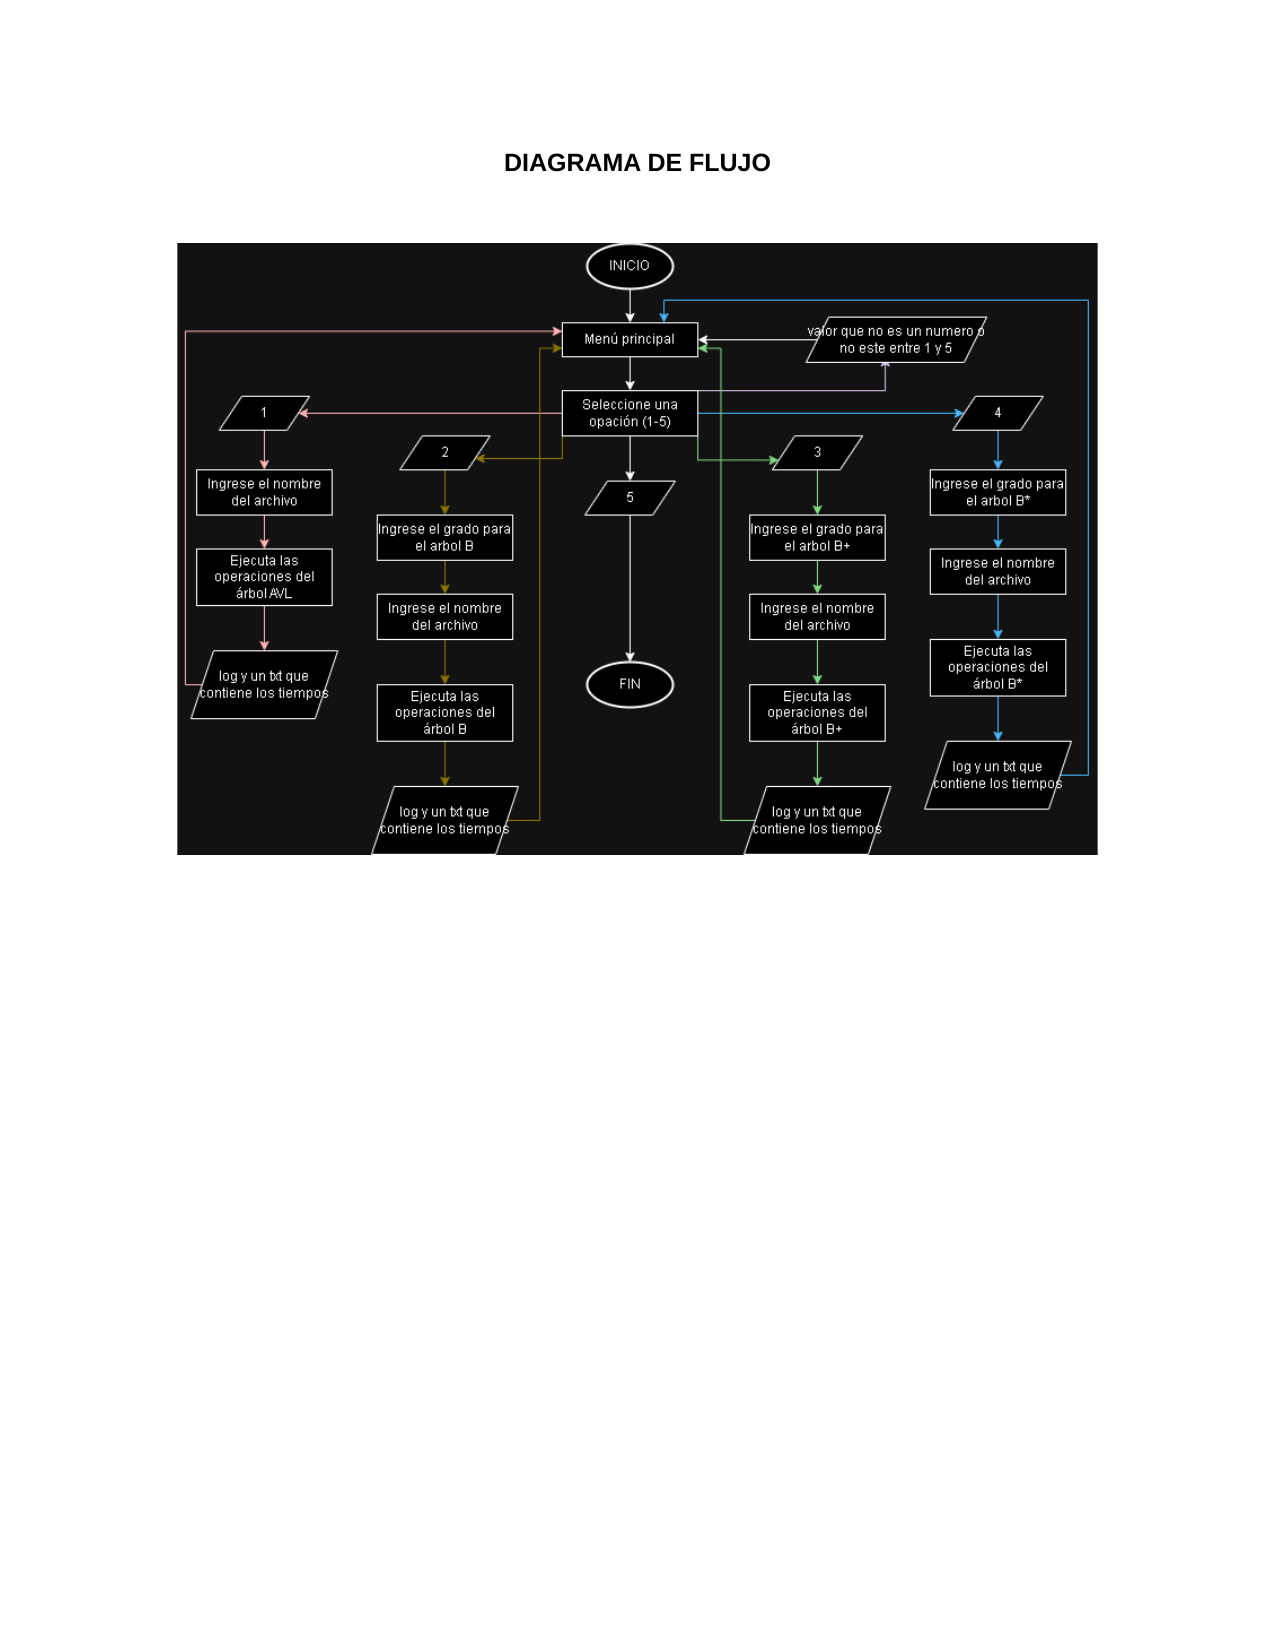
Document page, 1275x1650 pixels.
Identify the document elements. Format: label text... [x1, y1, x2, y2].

text DIAGRAMA DE FLUJO [177, 148, 1098, 176]
picture [177, 243, 1098, 855]
